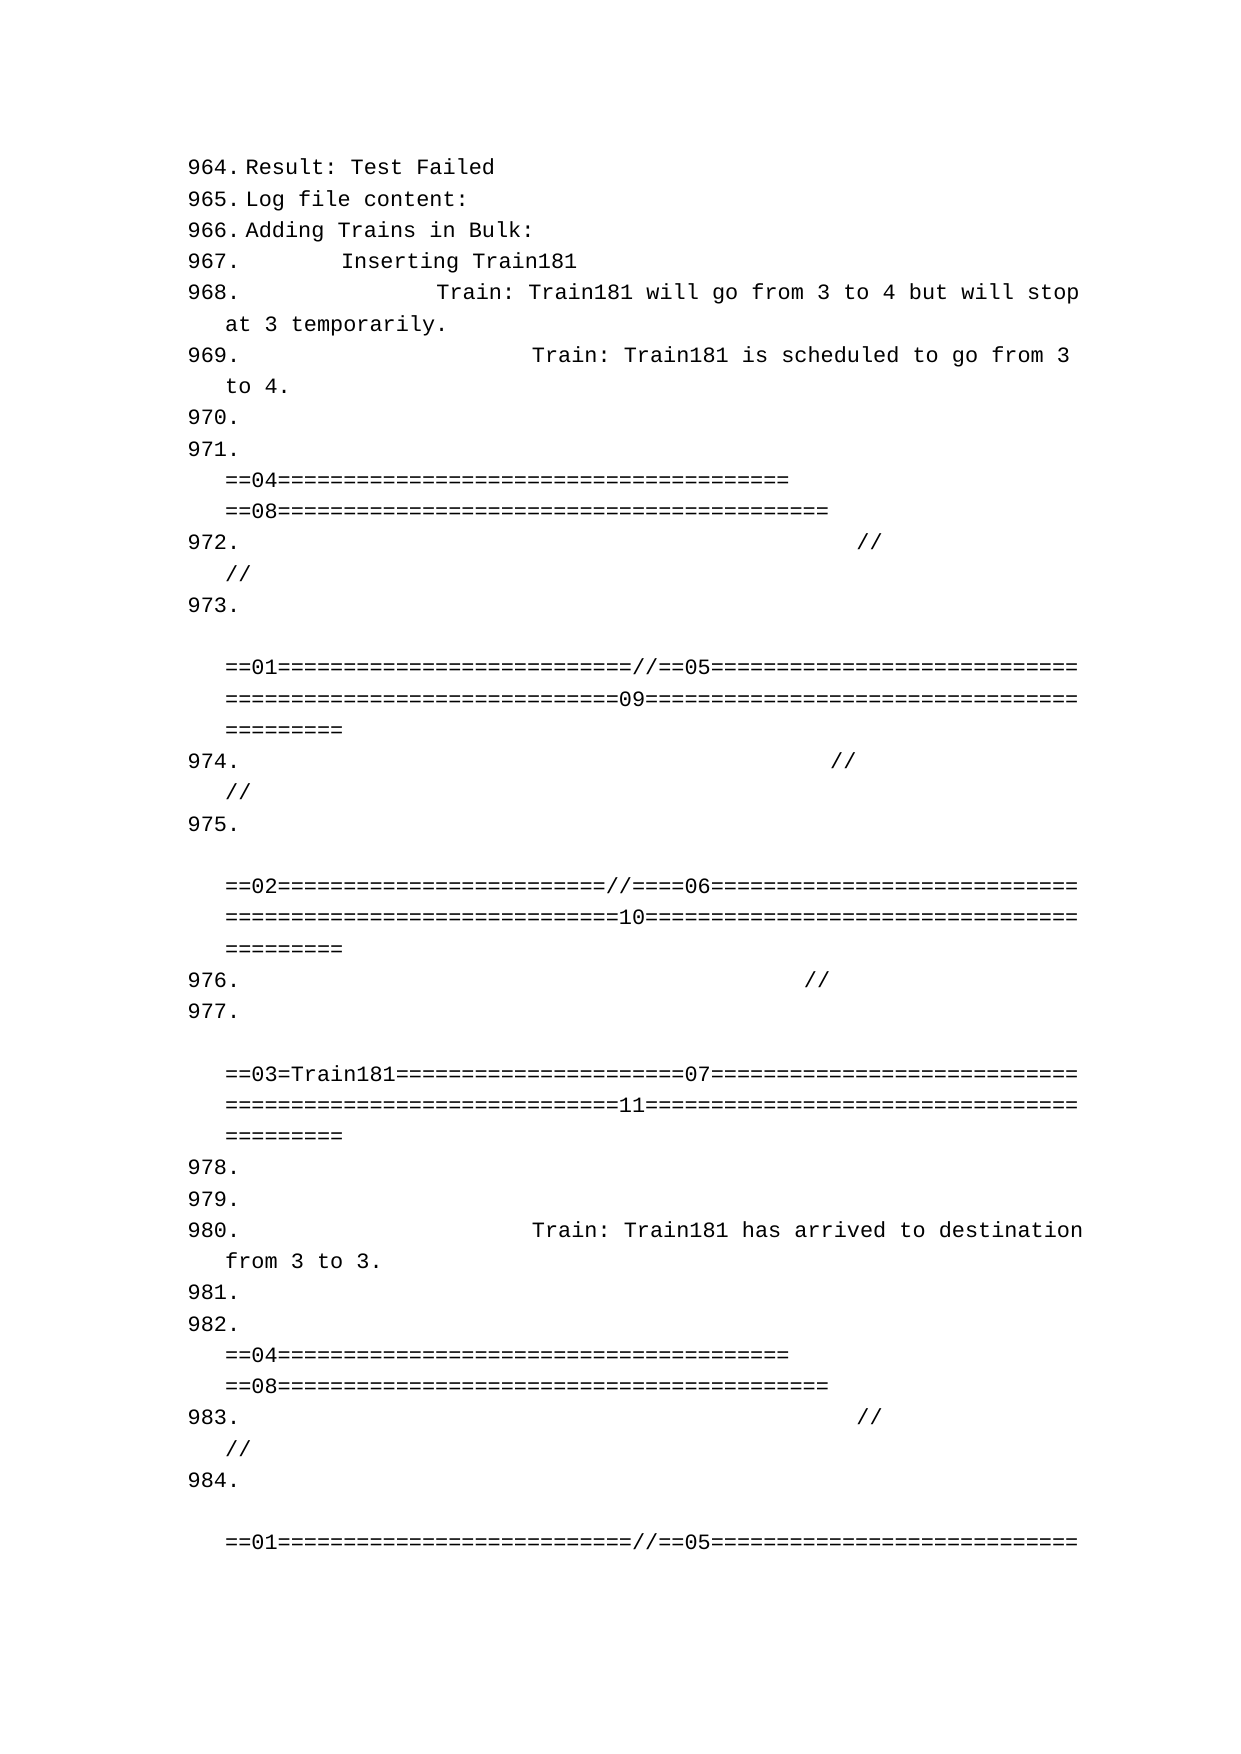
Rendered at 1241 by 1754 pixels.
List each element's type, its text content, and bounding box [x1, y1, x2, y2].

list Result: Test Failed [187, 150, 1090, 181]
list // // [187, 1400, 1090, 1462]
list // // [187, 525, 1090, 587]
list Adding Trains in Bulk: [187, 212, 1090, 244]
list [187, 1462, 1090, 1556]
list Log file content: [187, 181, 1090, 212]
list Train: Train181 is scheduled to go from 3 to 4. [187, 337, 1090, 400]
list // [187, 962, 1090, 994]
list ==04======================================= ==08========================================== [187, 1306, 1090, 1400]
list ==02=========================//====06==========================================================10========================================== [187, 806, 1090, 962]
list Train: Train181 will go from 3 to 4 but will stop at 3 temporarily. [187, 275, 1090, 337]
list ==01===========================//==05==========================================================09========================================== [187, 587, 1090, 744]
list Inserting Train181 [187, 244, 1090, 275]
list ==04======================================= ==08========================================== [187, 431, 1090, 525]
list Train: Train181 has arrived to destination from 3 to 3. [187, 1212, 1090, 1275]
list // // [187, 744, 1090, 806]
list ==03=Train181======================07==========================================================11========================================== [187, 994, 1090, 1150]
